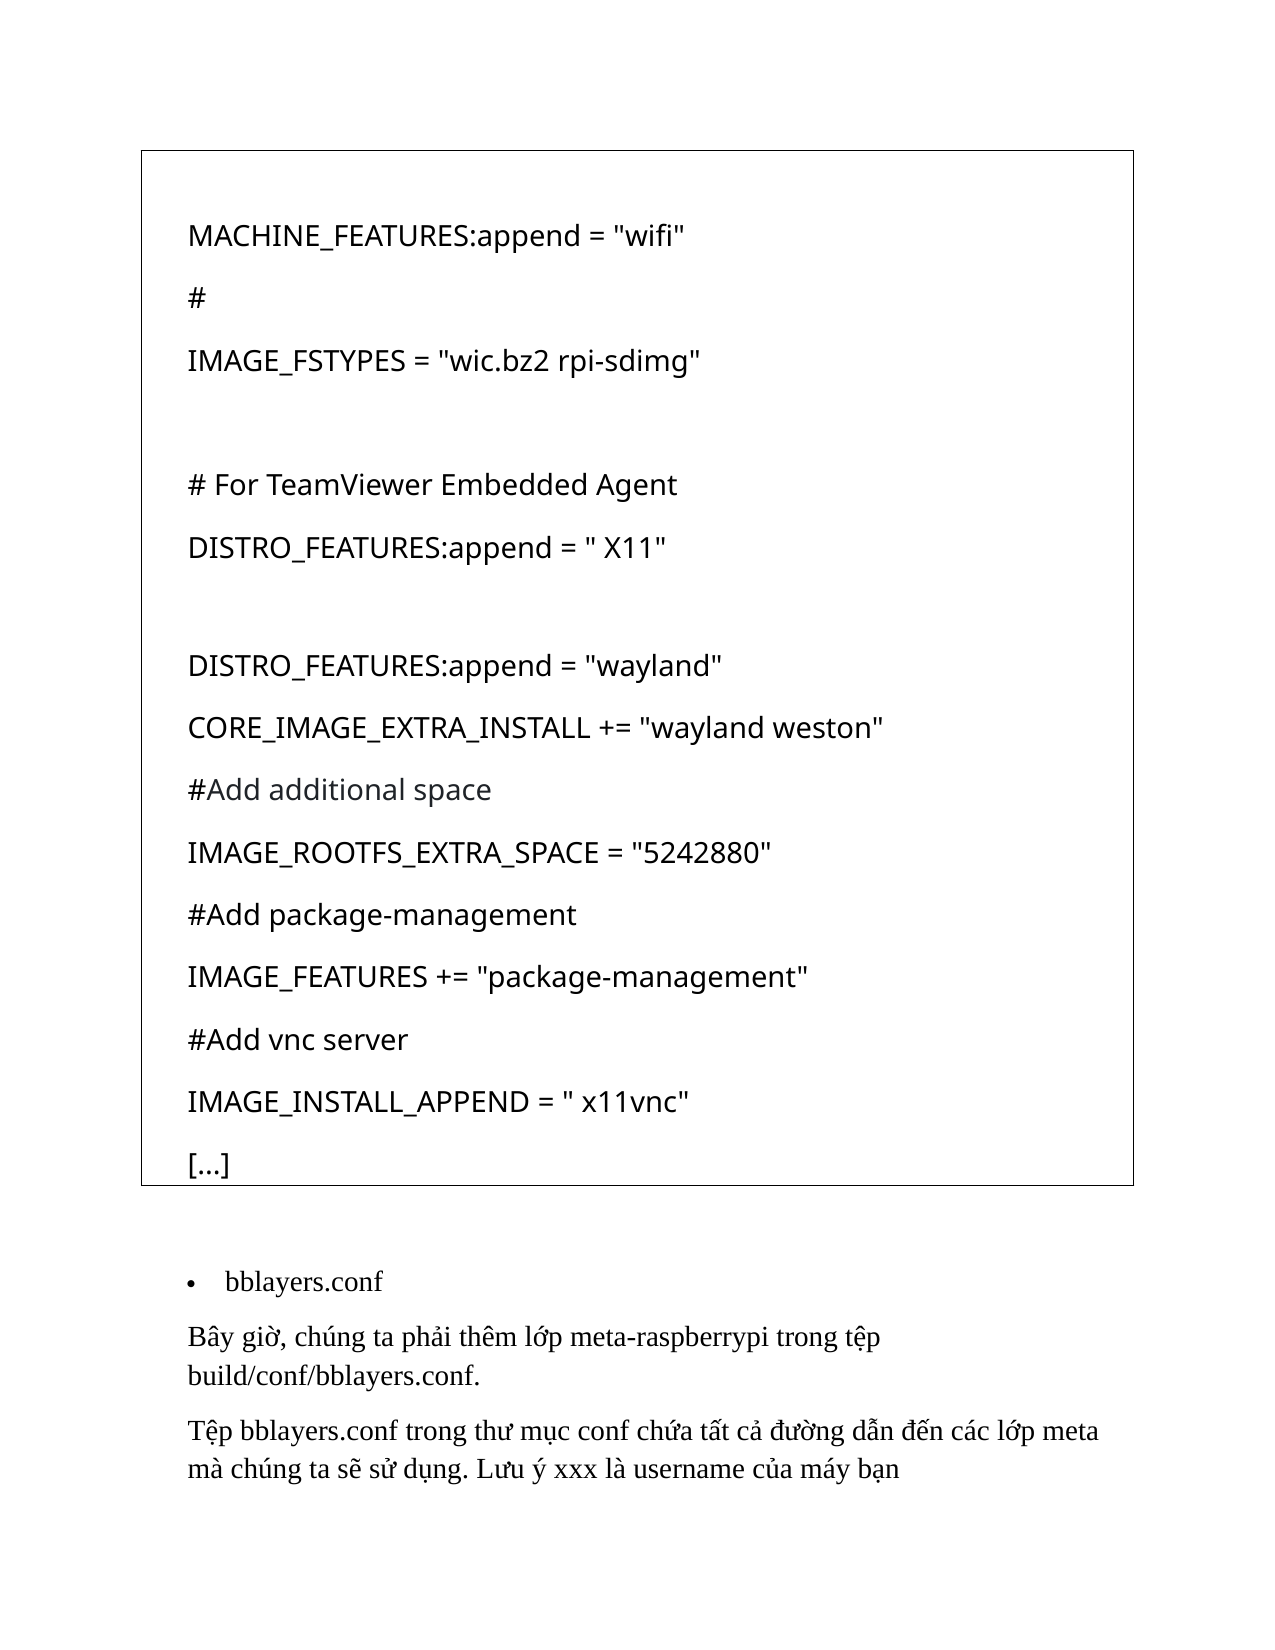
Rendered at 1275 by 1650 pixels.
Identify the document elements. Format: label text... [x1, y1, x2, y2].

text IMAGE_INSTALL_APPEND = " x11vnc" [142, 1078, 1133, 1121]
text IMAGE_FEATURES += "package-management" [142, 953, 1133, 996]
text #Add additional space [142, 766, 1133, 809]
text IMAGE_ROOTFS_EXTRA_SPACE = "5242880" [142, 829, 1133, 872]
text # For TeamViewer Embedded Agent [142, 461, 1133, 504]
text DISTRO_FEATURES:append = "wayland" [142, 642, 1133, 685]
text MACHINE_FEATURES:append = "wifi" [142, 212, 1133, 255]
text #Add vnc server [142, 1016, 1133, 1058]
text IMAGE_FSTYPES = "wic.bz2 rpi-sdimg" [142, 337, 1133, 380]
text CORE_IMAGE_EXTRA_INSTALL += "wayland weston" [142, 704, 1133, 747]
text Tệp bblayers.conf trong thư mục conf chứa tất cả đường dẫn đến các lớp meta mà chúng ta sẽ sử dụng. Lưu ý xxx là username của máy bạn [187, 1413, 1125, 1485]
text Bây giờ, chúng ta phải thêm lớp meta-raspberrypi trong tệp build/conf/bblayers.conf. [187, 1319, 1125, 1391]
text # [142, 274, 1133, 317]
list bblayers.conf [187, 1264, 1125, 1297]
text [...] [142, 1140, 1133, 1185]
text DISTRO_FEATURES:append = " X11" [142, 524, 1133, 567]
text #Add package-management [142, 891, 1133, 934]
